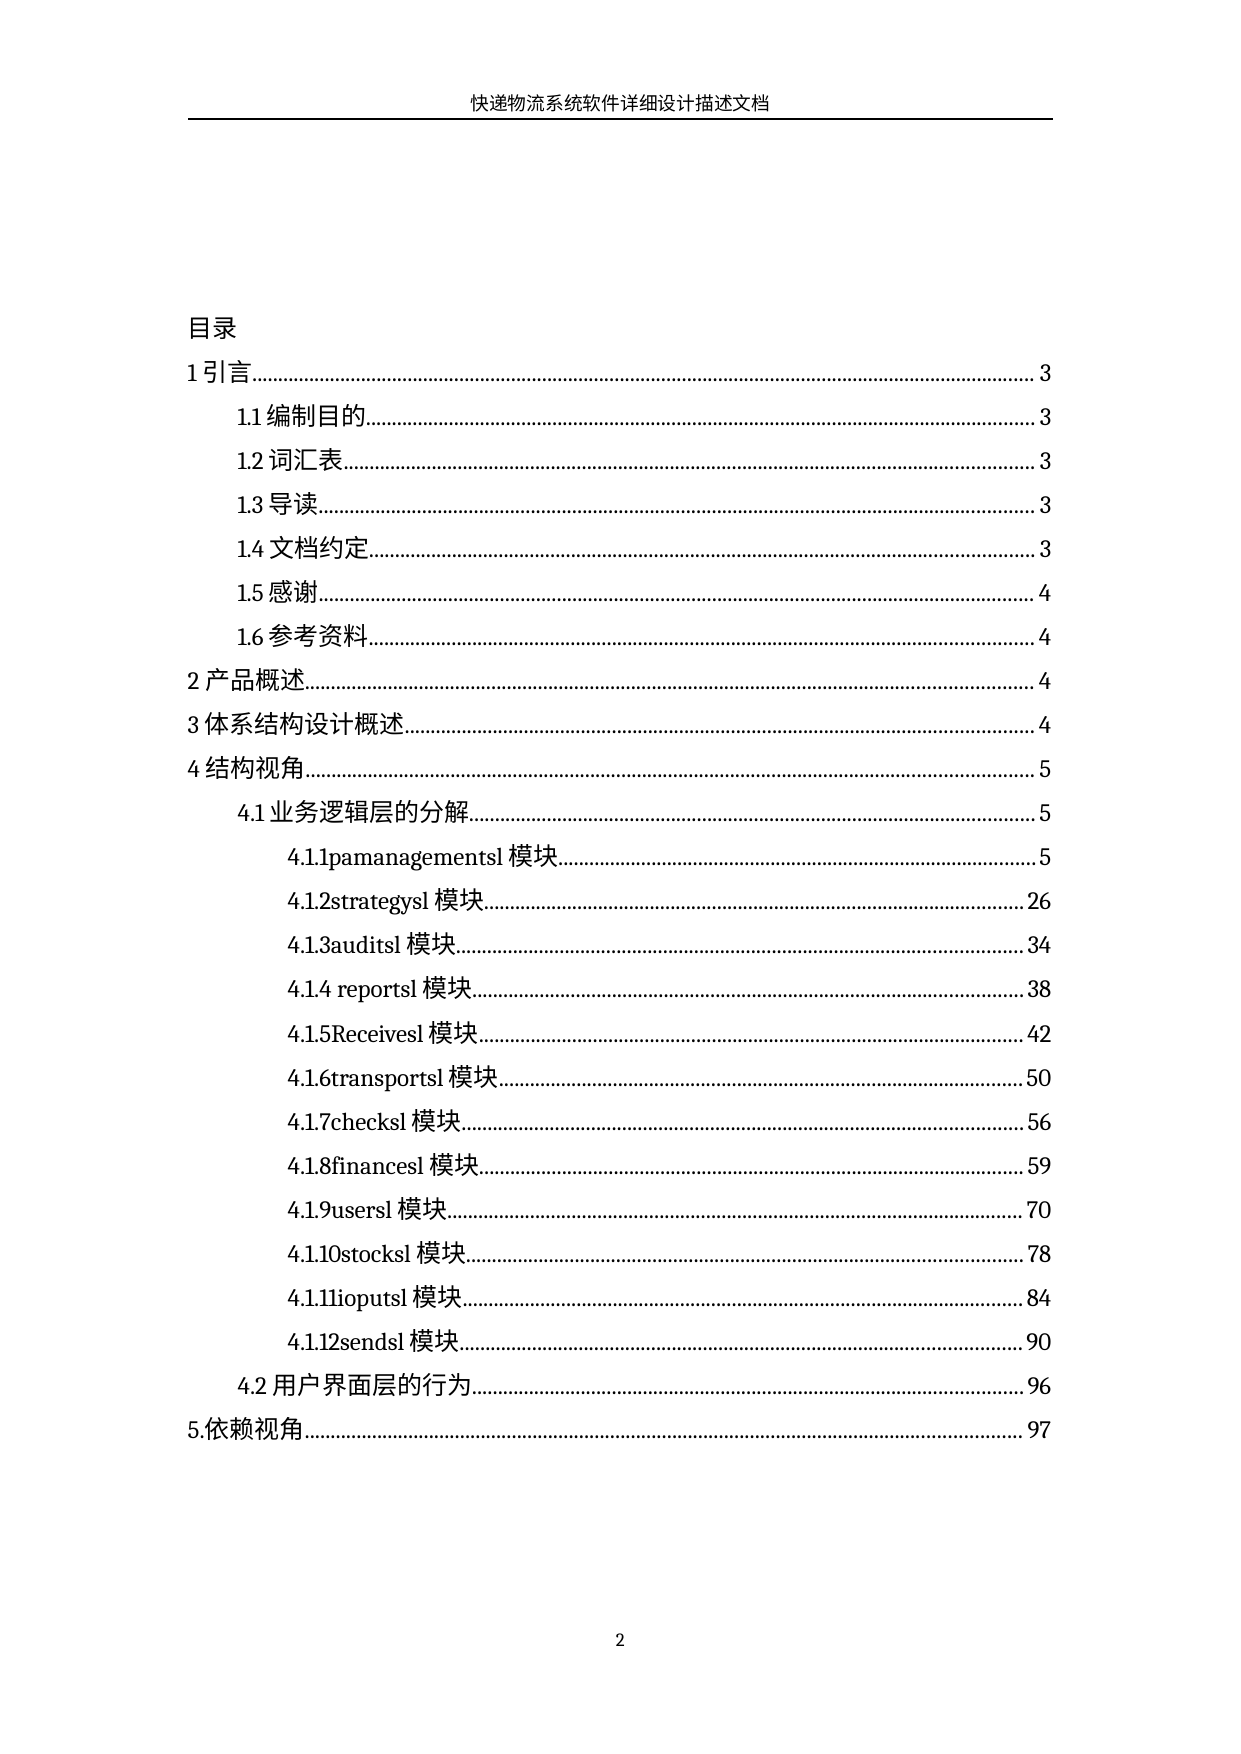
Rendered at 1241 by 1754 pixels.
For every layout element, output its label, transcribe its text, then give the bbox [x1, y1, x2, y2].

text 4.1.7checksl模块 56 [287, 1097, 1053, 1141]
text 1.4文档约定 3 [237, 524, 1053, 568]
text 4.1.10stocksl模块 78 [287, 1229, 1053, 1273]
text 4 结构视角 5 [187, 745, 1053, 789]
text 4.1.9usersl模块 70 [287, 1185, 1053, 1229]
text 2 产品概述 4 [187, 657, 1053, 701]
text 1.3导读 3 [237, 480, 1053, 524]
text 4.1.8financesl模块 59 [287, 1141, 1053, 1185]
text 5.依赖视角 97 [187, 1406, 1053, 1450]
text 1.1编制目的 3 [237, 392, 1053, 436]
text 3 体系结构设计概述 4 [187, 701, 1053, 745]
text 1.6参考资料 4 [237, 613, 1053, 657]
text 4.1.1pamanagementsl模块 5 [287, 833, 1053, 877]
text 1 引言 3 [187, 348, 1053, 392]
text 4.1业务逻辑层的分解 5 [237, 789, 1053, 833]
text 4.1.4 reportsl模块 38 [287, 965, 1053, 1009]
text 4.2用户界面层的行为 96 [237, 1362, 1053, 1406]
text 1.5感谢 4 [237, 568, 1053, 613]
text 4.1.2strategysl模块 26 [287, 877, 1053, 921]
text 4.1.3auditsl模块 34 [287, 921, 1053, 965]
text 4.1.11ioputsl模块 84 [287, 1273, 1053, 1318]
text 4.1.5Receivesl模块 42 [287, 1009, 1053, 1053]
text 1.2词汇表 3 [237, 436, 1053, 480]
text 目录 [187, 304, 1053, 348]
text 4.1.12sendsl模块 90 [287, 1318, 1053, 1362]
text 4.1.6transportsl模块 50 [287, 1053, 1053, 1097]
